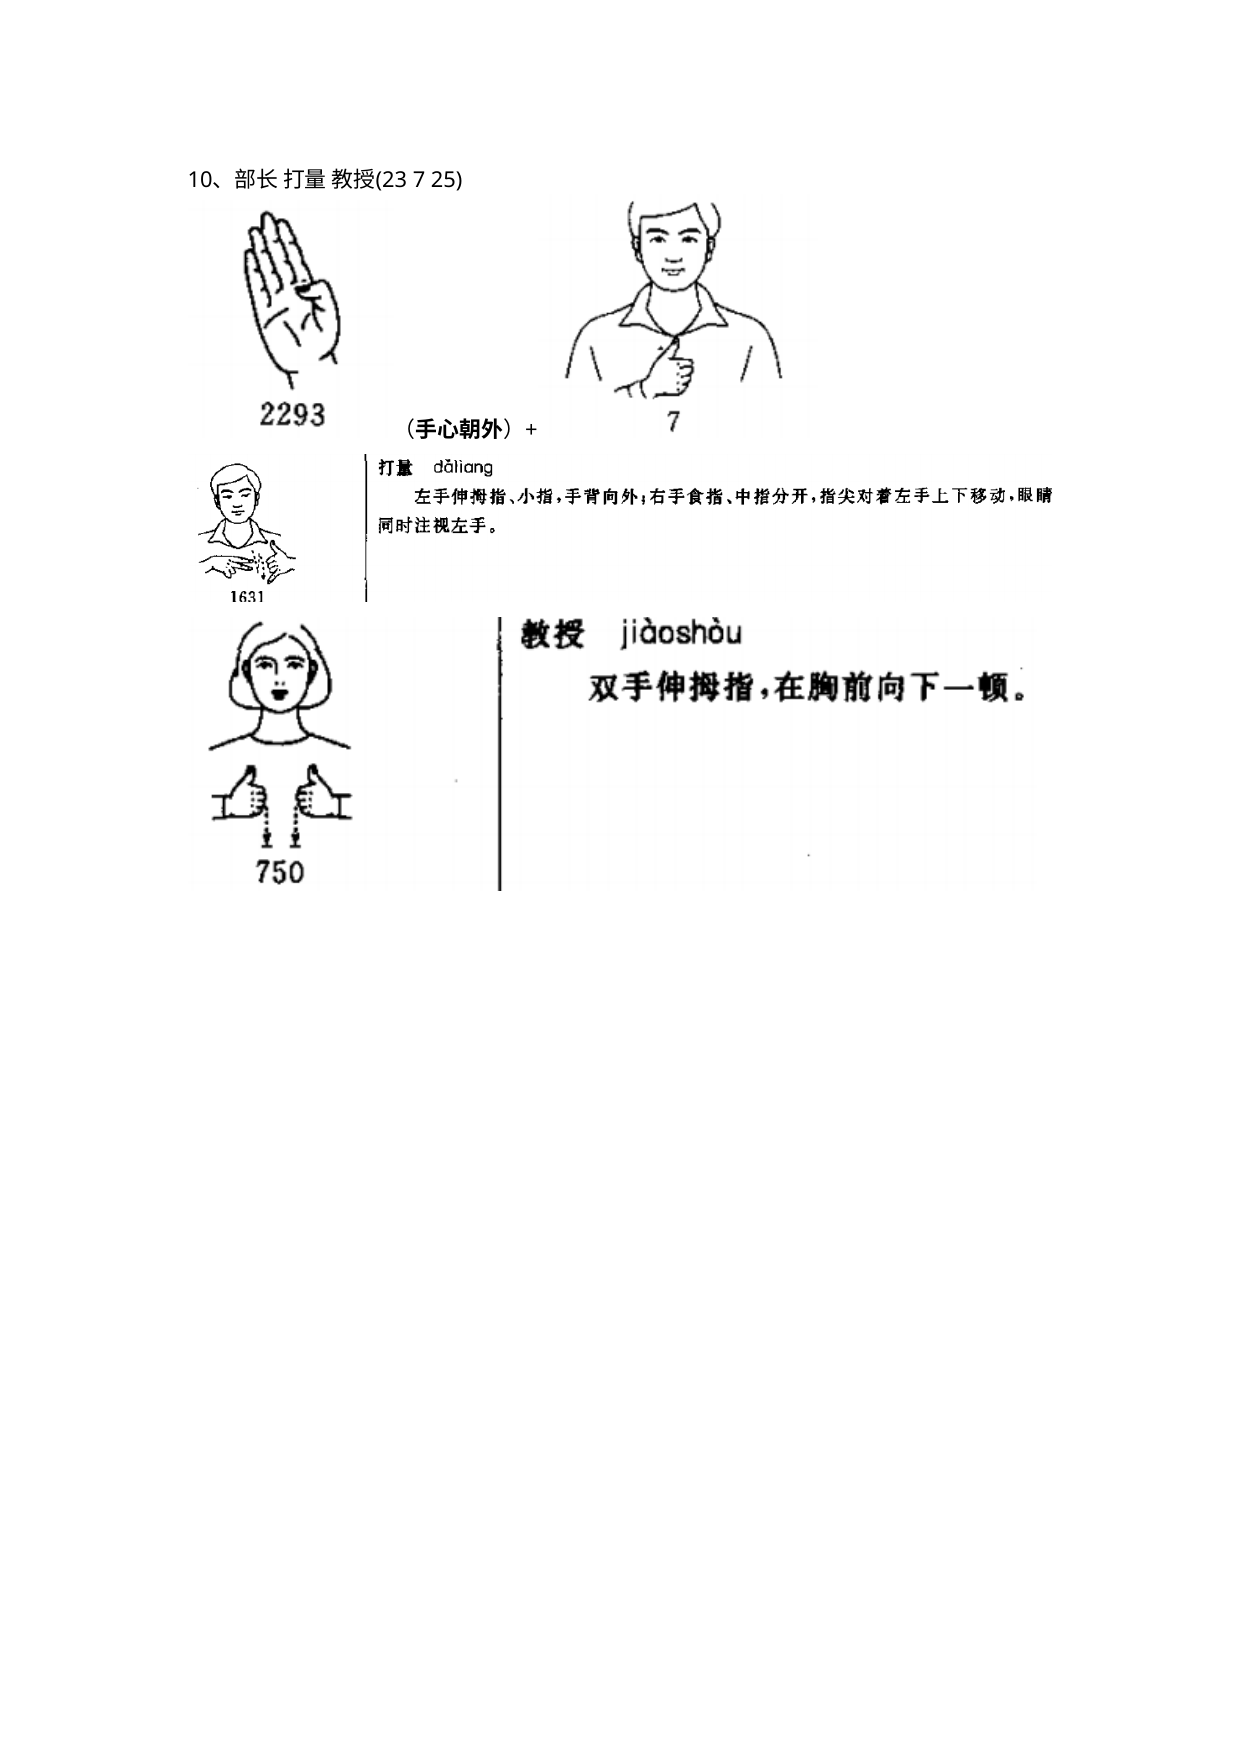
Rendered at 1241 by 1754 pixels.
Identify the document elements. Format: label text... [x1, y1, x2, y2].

picture [187, 454, 1053, 602]
picture [187, 200, 394, 438]
list 部长 打量 教授(23 7 25) [187, 162, 1053, 194]
picture [187, 617, 1038, 891]
picture [537, 194, 818, 438]
